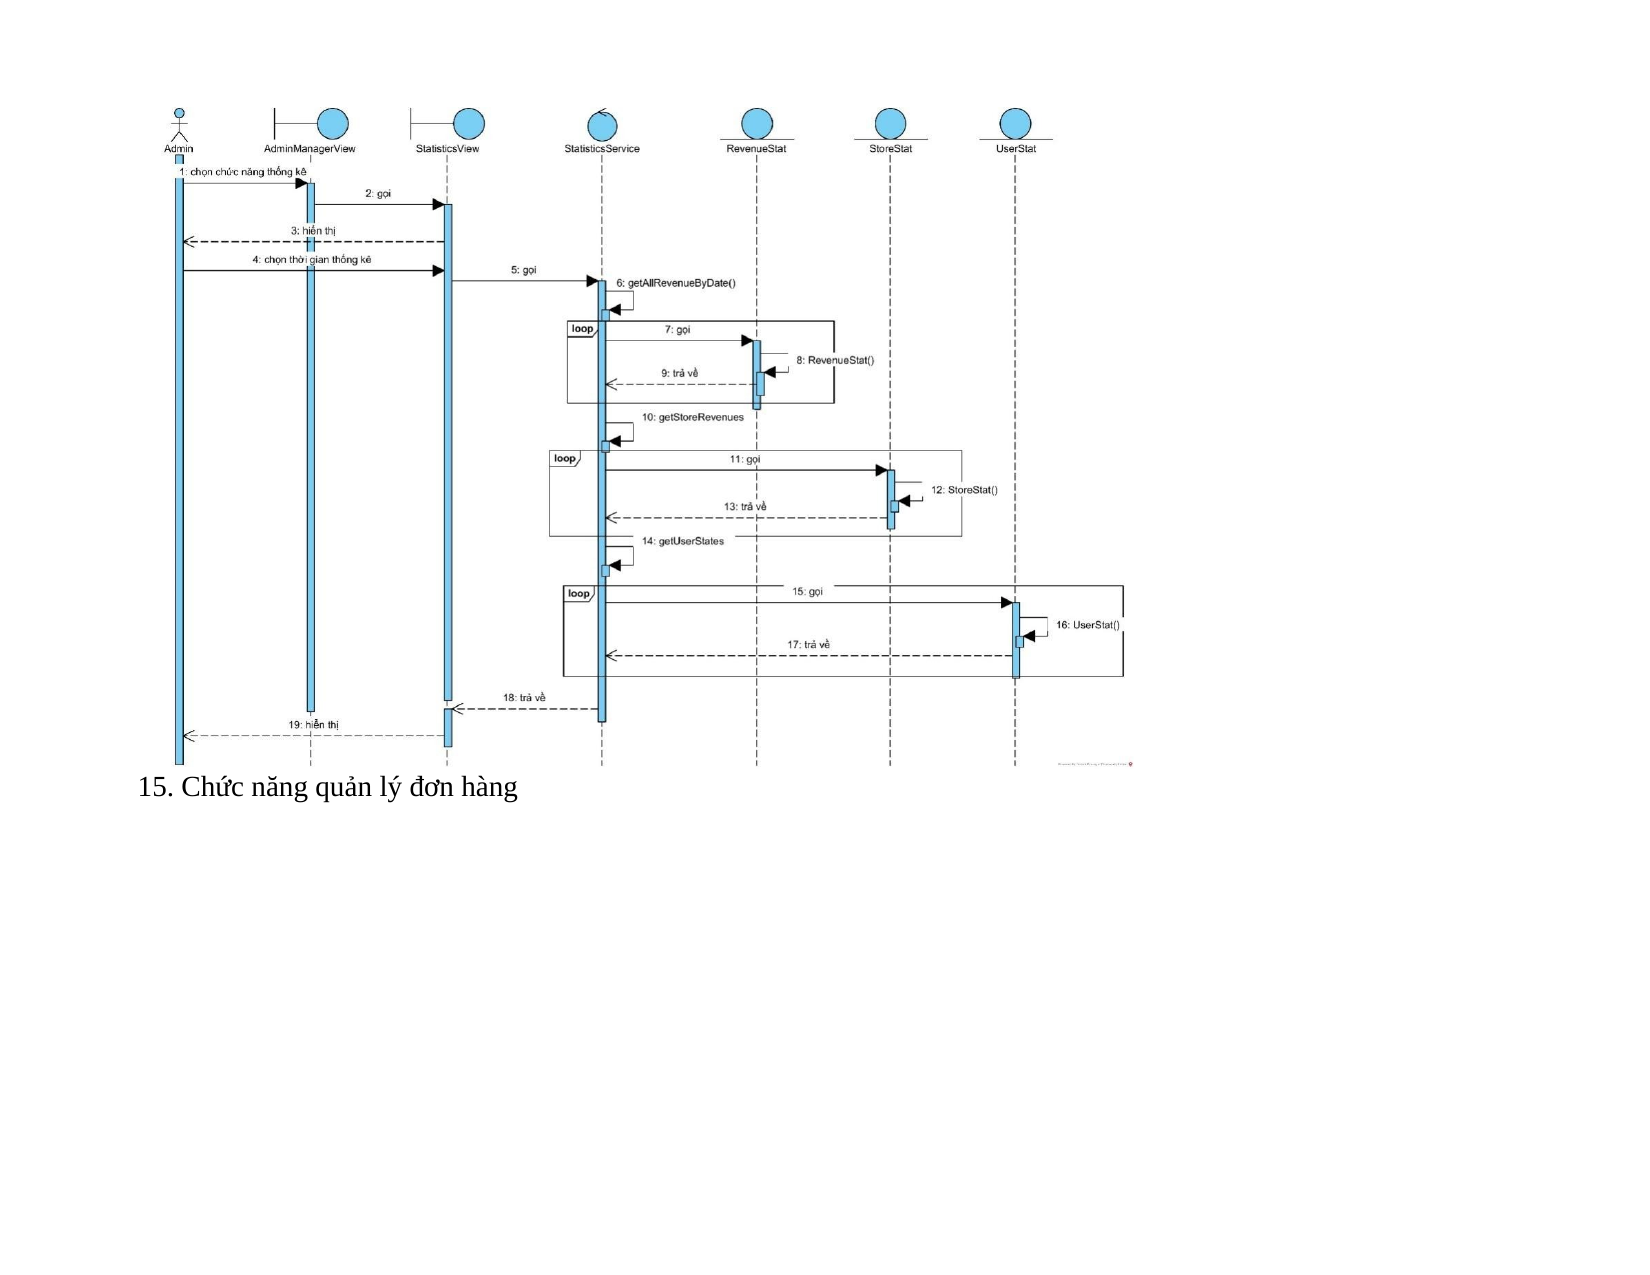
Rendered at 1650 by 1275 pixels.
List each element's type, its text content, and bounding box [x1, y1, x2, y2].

picture [161, 107, 1134, 769]
